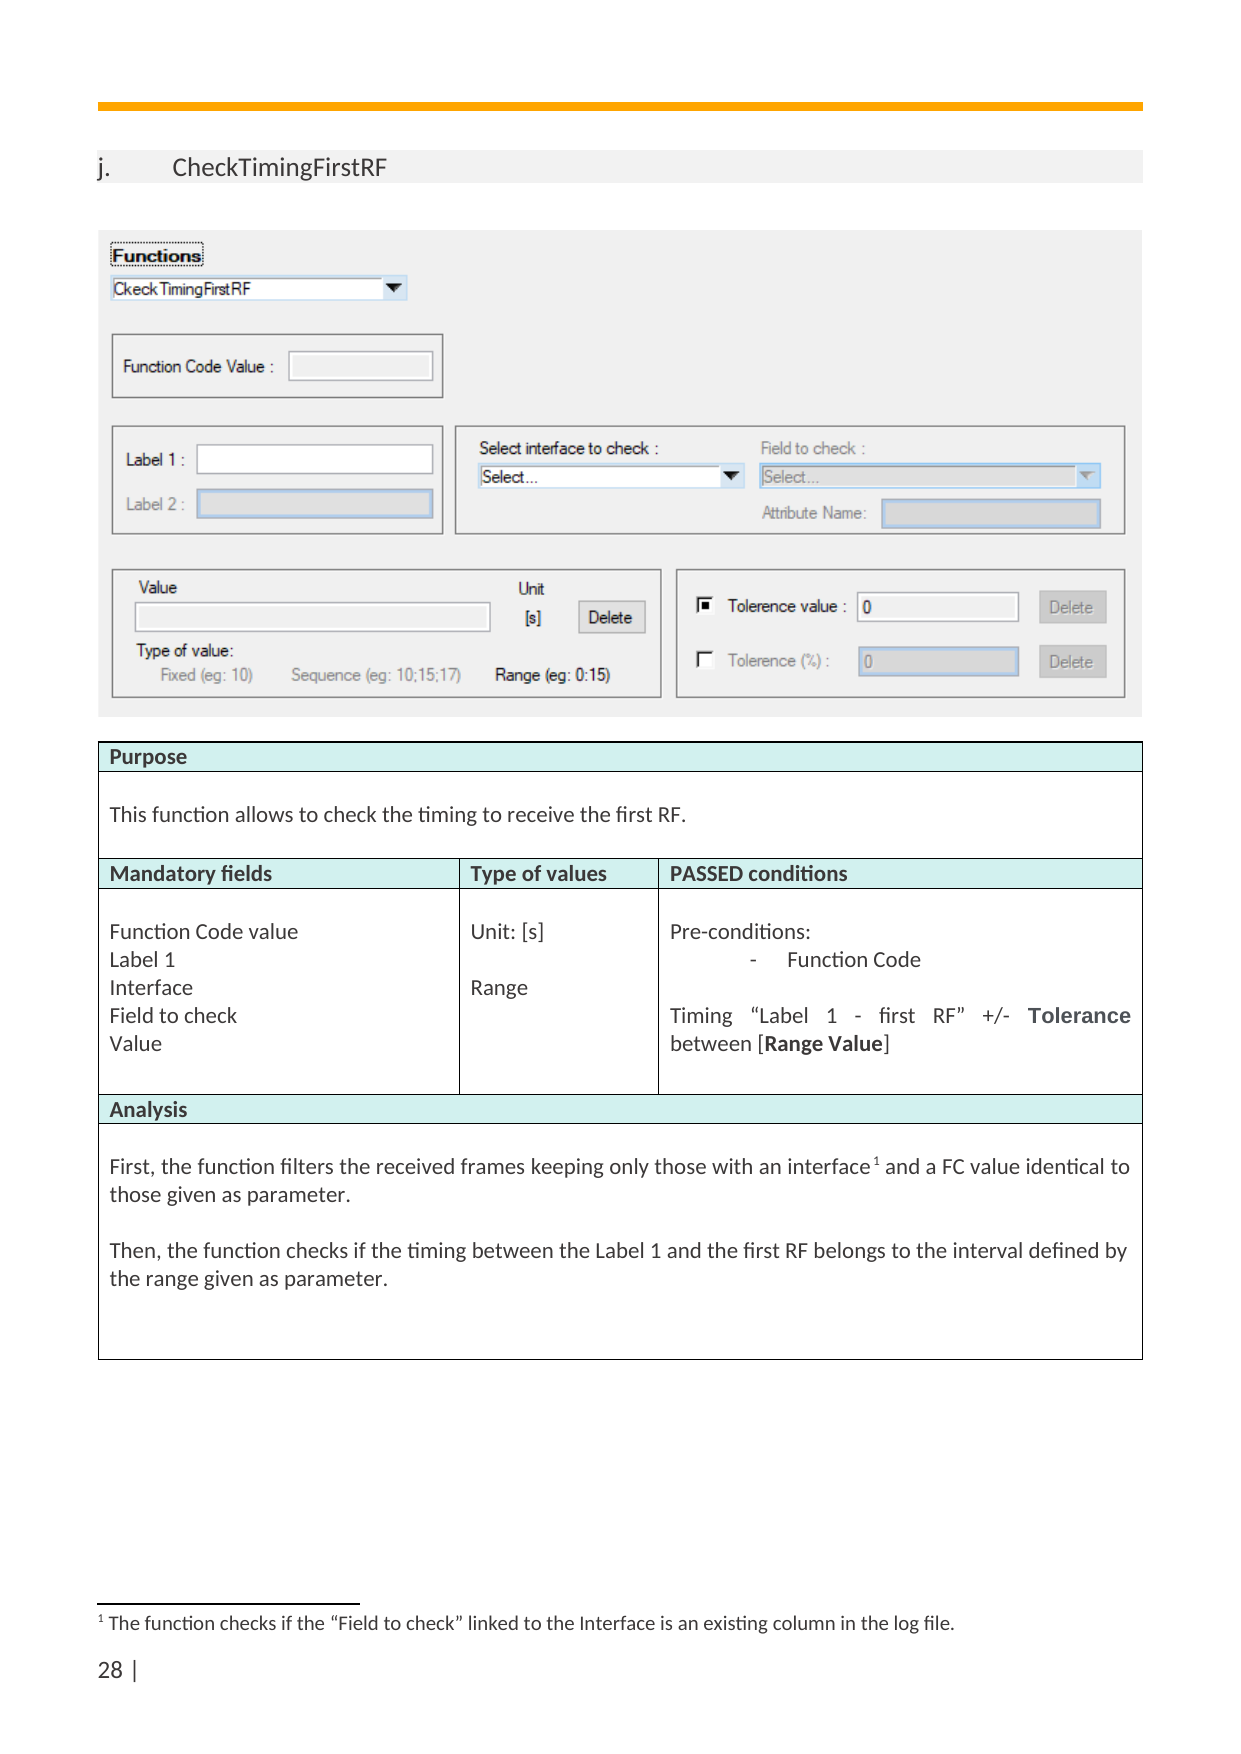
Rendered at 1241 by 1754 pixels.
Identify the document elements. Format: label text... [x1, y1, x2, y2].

table_cell This function allows to check the timing to receive the first RF. [99, 772, 1142, 858]
table_cell Unit: [s] Range [460, 889, 658, 1094]
table_cell Pre-conditions: Function Code Timing “Label 1 - first RF” +/- Tolerance between [Range Value] [659, 889, 1142, 1094]
table_cell Type of values [460, 859, 658, 888]
subtitle CheckTimingFirstRF [97, 150, 1143, 183]
table_cell PASSED conditions [659, 859, 1142, 888]
table_cell Analysis [99, 1095, 1142, 1123]
table_cell Function Code value Label 1 Interface Field to check Value [99, 889, 459, 1094]
table_cell First, the function filters the received frames keeping only those with an interface and a FC value identical to those given as parameter. Then, the function checks if the timing between the Label 1 and the first RF belongs to the interval defined by the range given as parameter. [99, 1124, 1142, 1359]
table_header Purpose [99, 743, 1142, 771]
table_cell Mandatory fields [99, 859, 459, 888]
picture [98, 230, 1142, 717]
